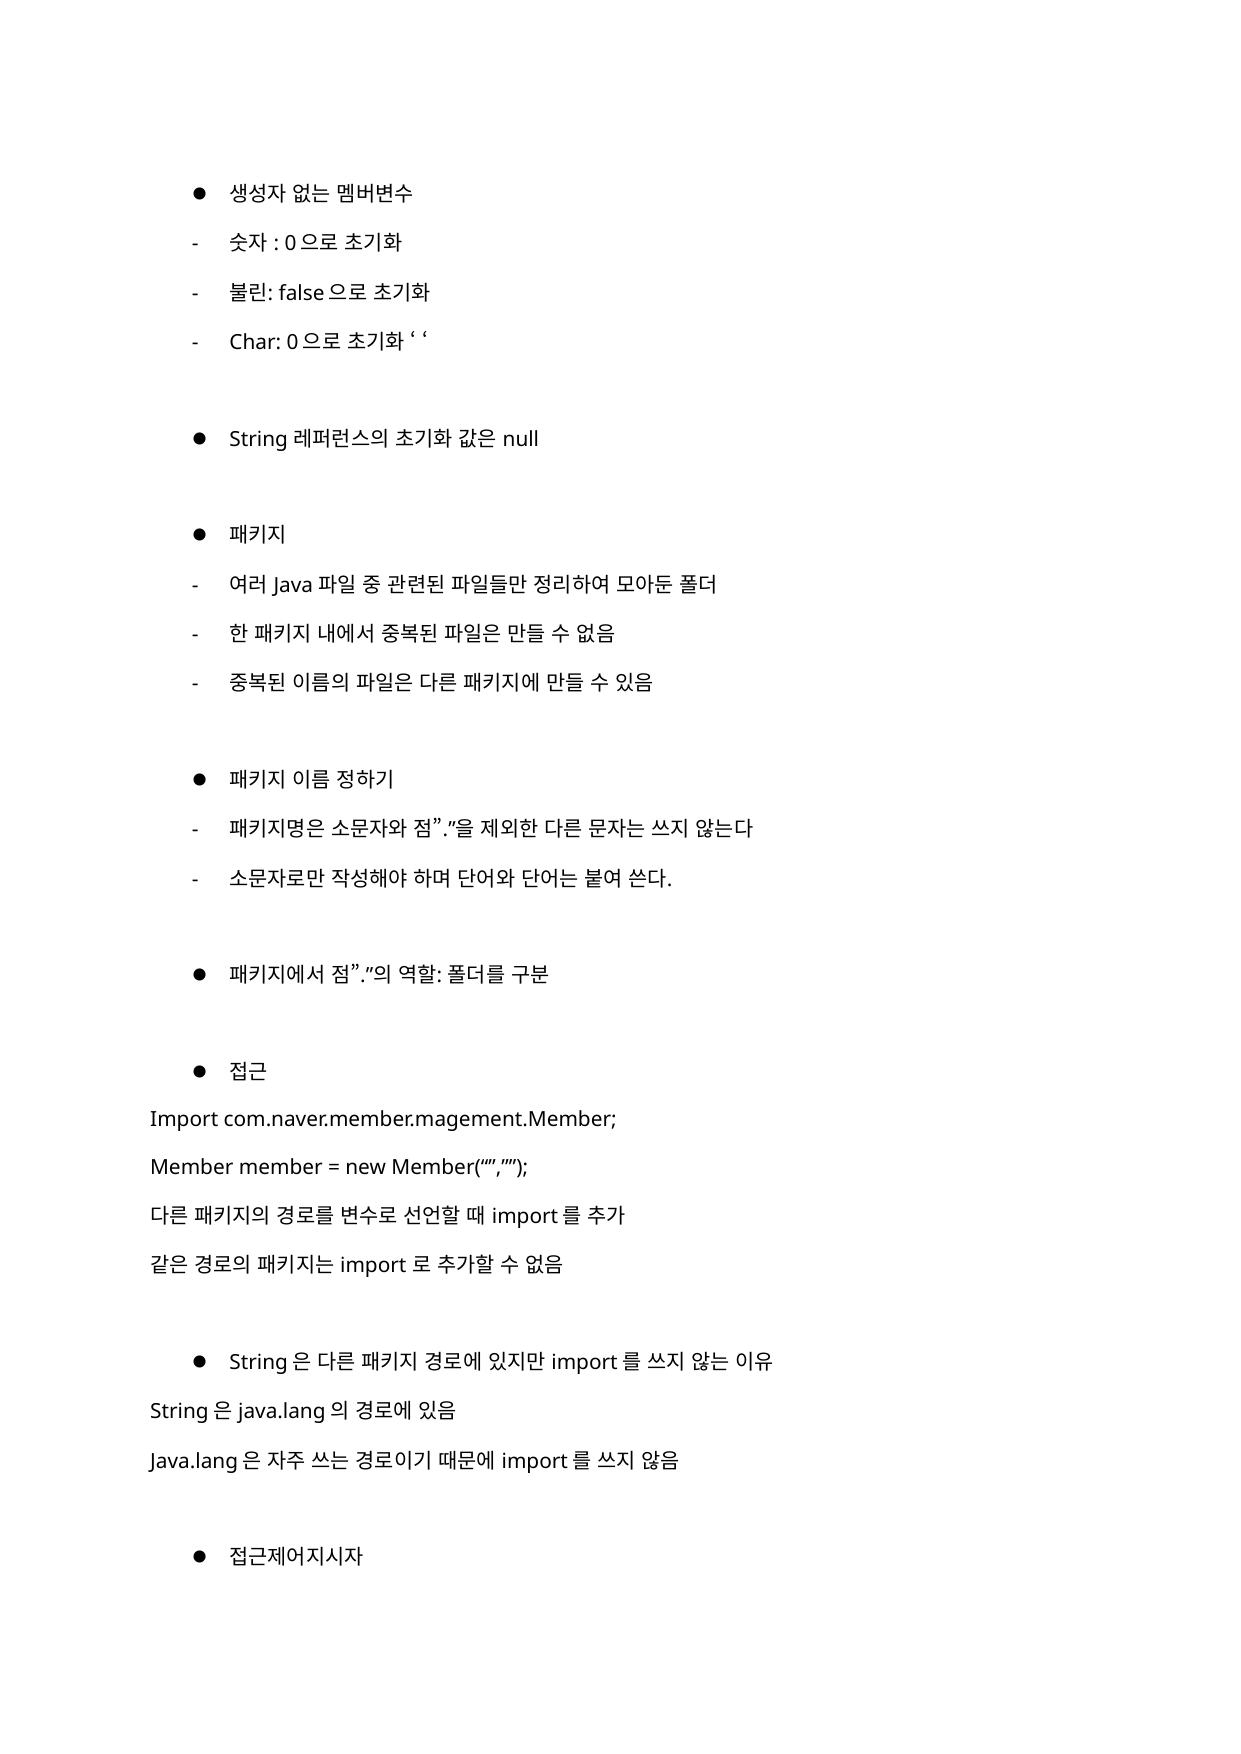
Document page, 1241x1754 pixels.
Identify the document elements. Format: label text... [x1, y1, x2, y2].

list 패키지 이름 정하기 [192, 763, 1090, 793]
list 접근제어지시자 [192, 1541, 1090, 1571]
list 접근 [192, 1055, 1090, 1085]
list 패키지명은 소문자와 점”.”을 제외한 다른 문자는 쓰지 않는다 [192, 812, 1090, 843]
text Member member = new Member(“”,””); [150, 1152, 1090, 1180]
list 패키지 [192, 518, 1090, 549]
list 숫자 : 0으로 초기화 [192, 226, 1090, 257]
list Char: 0으로 초기화 ‘ ‘ [192, 325, 1090, 356]
text Import com.naver.member.magement.Member; [150, 1104, 1090, 1133]
list 소문자로만 작성해야 하며 단어와 단어는 붙여 쓴다. [192, 862, 1090, 892]
text 다른 패키지의 경로를 변수로 선언할 때 import를 추가 [150, 1199, 1090, 1229]
list 한 패키지 내에서 중복된 파일은 만들 수 없음 [192, 617, 1090, 647]
list 패키지에서 점”.”의 역할: 폴더를 구분 [192, 958, 1090, 989]
list 여러 Java 파일 중 관련된 파일들만 정리하여 모아둔 폴더 [192, 568, 1090, 598]
text String은 java.lang의 경로에 있음 [150, 1394, 1090, 1425]
list 생성자 없는 멤버변수 [192, 177, 1090, 207]
text 같은 경로의 패키지는 import 로 추가할 수 없음 [150, 1248, 1090, 1279]
text Java.lang은 자주 쓰는 경로이기 때문에 import를 쓰지 않음 [150, 1444, 1090, 1474]
list 중복된 이름의 파일은 다른 패키지에 만들 수 있음 [192, 667, 1090, 697]
list String 레퍼런스의 초기화 값은 null [192, 422, 1090, 452]
list String은 다른 패키지 경로에 있지만 import를 쓰지 않는 이유 [192, 1345, 1090, 1375]
list 불린: false으로 초기화 [192, 276, 1090, 306]
